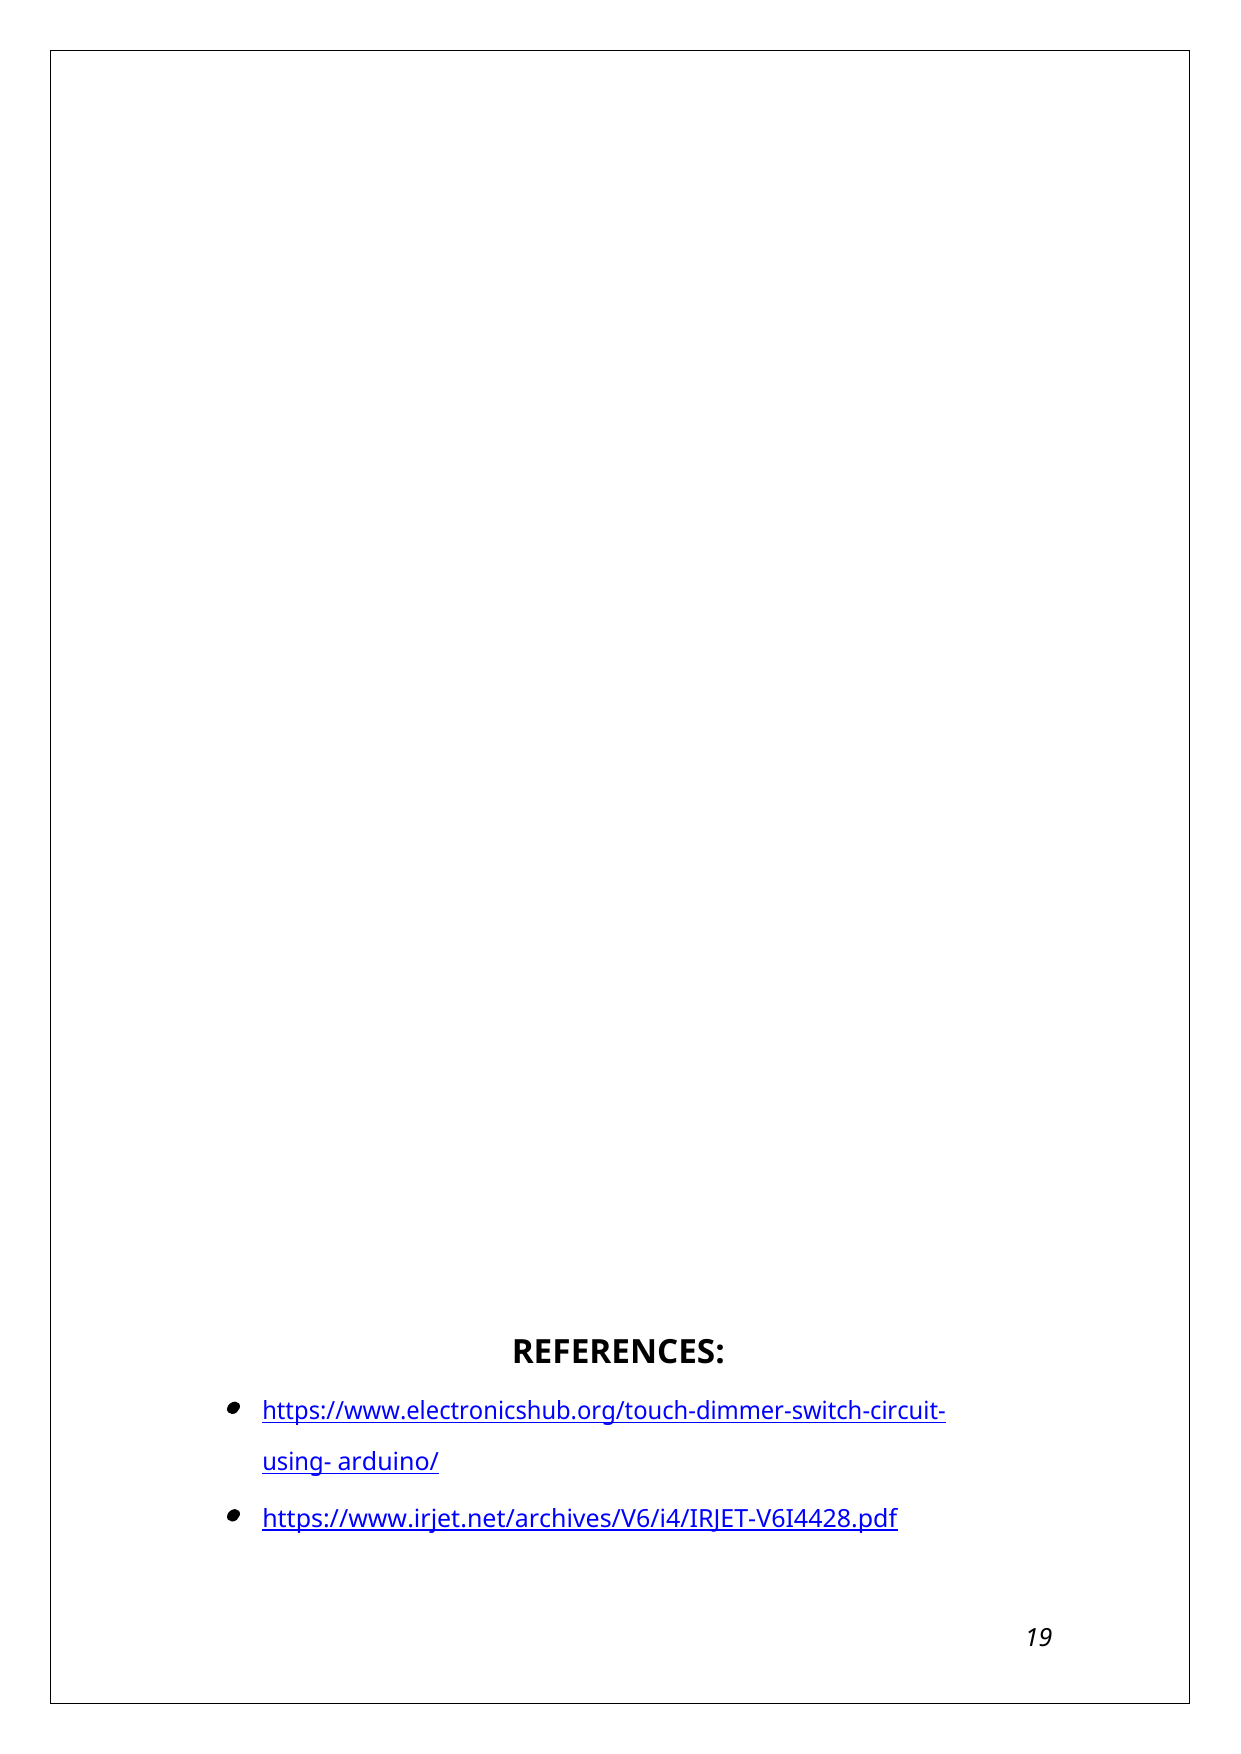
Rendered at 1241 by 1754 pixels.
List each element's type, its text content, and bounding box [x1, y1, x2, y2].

list https://www.irjet.net/archives/V6/i4/IRJET-V6I4428.pdf [224, 1495, 1117, 1535]
list https://www.electronicshub.org/touch-dimmer-switch-circuit-using- arduino/ [224, 1393, 1013, 1478]
subtitle REFERENCES: [119, 1328, 1117, 1374]
